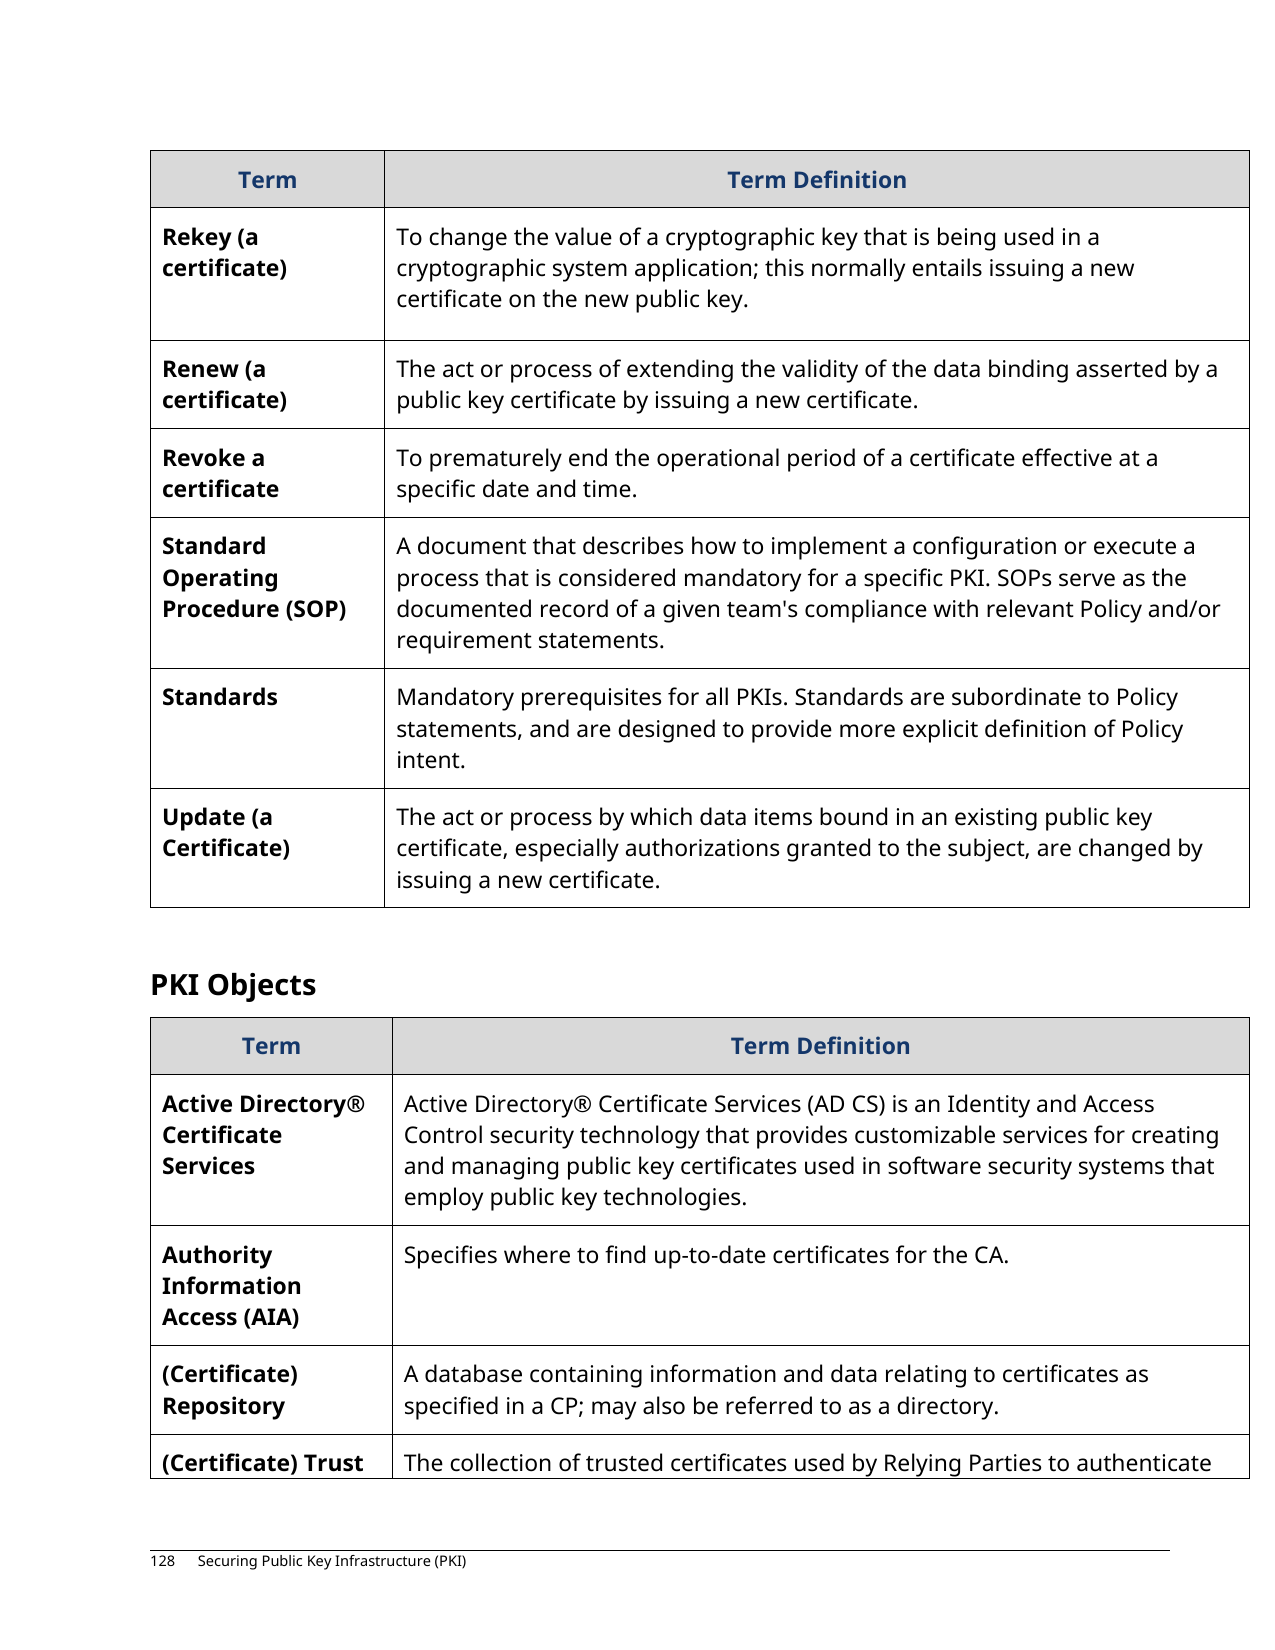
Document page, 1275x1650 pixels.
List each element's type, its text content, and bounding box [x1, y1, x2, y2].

table_cell Rekey (a certificate) [151, 208, 384, 339]
table_cell Standard Operating Procedure (SOP) [151, 518, 384, 668]
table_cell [393, 1435, 1249, 1478]
table_cell Active Directory® Certificate Services (AD CS) is an Identity and Access Control security technology that provides customizable services for creating and managing public key certificates used in software security systems that employ public key technologies. [393, 1075, 1249, 1225]
table_cell Authority Information Access (AIA) [151, 1226, 392, 1345]
table_cell The act or process by which data items bound in an existing public key certificate, especially authorizations granted to the subject, are changed by issuing a new certificate. [385, 789, 1249, 907]
table_cell Active Directory® Certificate Services [151, 1075, 392, 1225]
table_cell Specifies where to find up-to-date certificates for the CA. [393, 1226, 1249, 1345]
table_cell Renew (a certificate) [151, 341, 384, 428]
table_header Term Definition [393, 1018, 1249, 1074]
table_cell To prematurely end the operational period of a certificate effective at a specific date and time. [385, 429, 1249, 517]
text PKI Objects [150, 964, 1170, 1004]
table_cell (Certificate) Trust List [151, 1435, 392, 1478]
table_header Term Definition [385, 151, 1249, 207]
table_cell To change the value of a cryptographic key that is being used in a cryptographic system application; this normally entails issuing a new certificate on the new public key. [385, 208, 1249, 339]
table_cell (Certificate) Repository [151, 1346, 392, 1433]
table_cell Update (a Certificate) [151, 789, 384, 907]
table_cell Standards [151, 669, 384, 787]
table_header Term [151, 151, 384, 207]
table_cell The act or process of extending the validity of the data binding asserted by a public key certificate by issuing a new certificate. [385, 341, 1249, 428]
table_cell A document that describes how to implement a configuration or execute a process that is considered mandatory for a specific PKI. SOPs serve as the documented record of a given team's compliance with relevant Policy and/or requirement statements. [385, 518, 1249, 668]
table_cell Revoke a certificate [151, 429, 384, 517]
table_cell Mandatory prerequisites for all PKIs. Standards are subordinate to Policy statements, and are designed to provide more explicit definition of Policy intent. [385, 669, 1249, 787]
table_cell A database containing information and data relating to certificates as specified in a CP; may also be referred to as a directory. [393, 1346, 1249, 1433]
table_header Term [151, 1018, 392, 1074]
